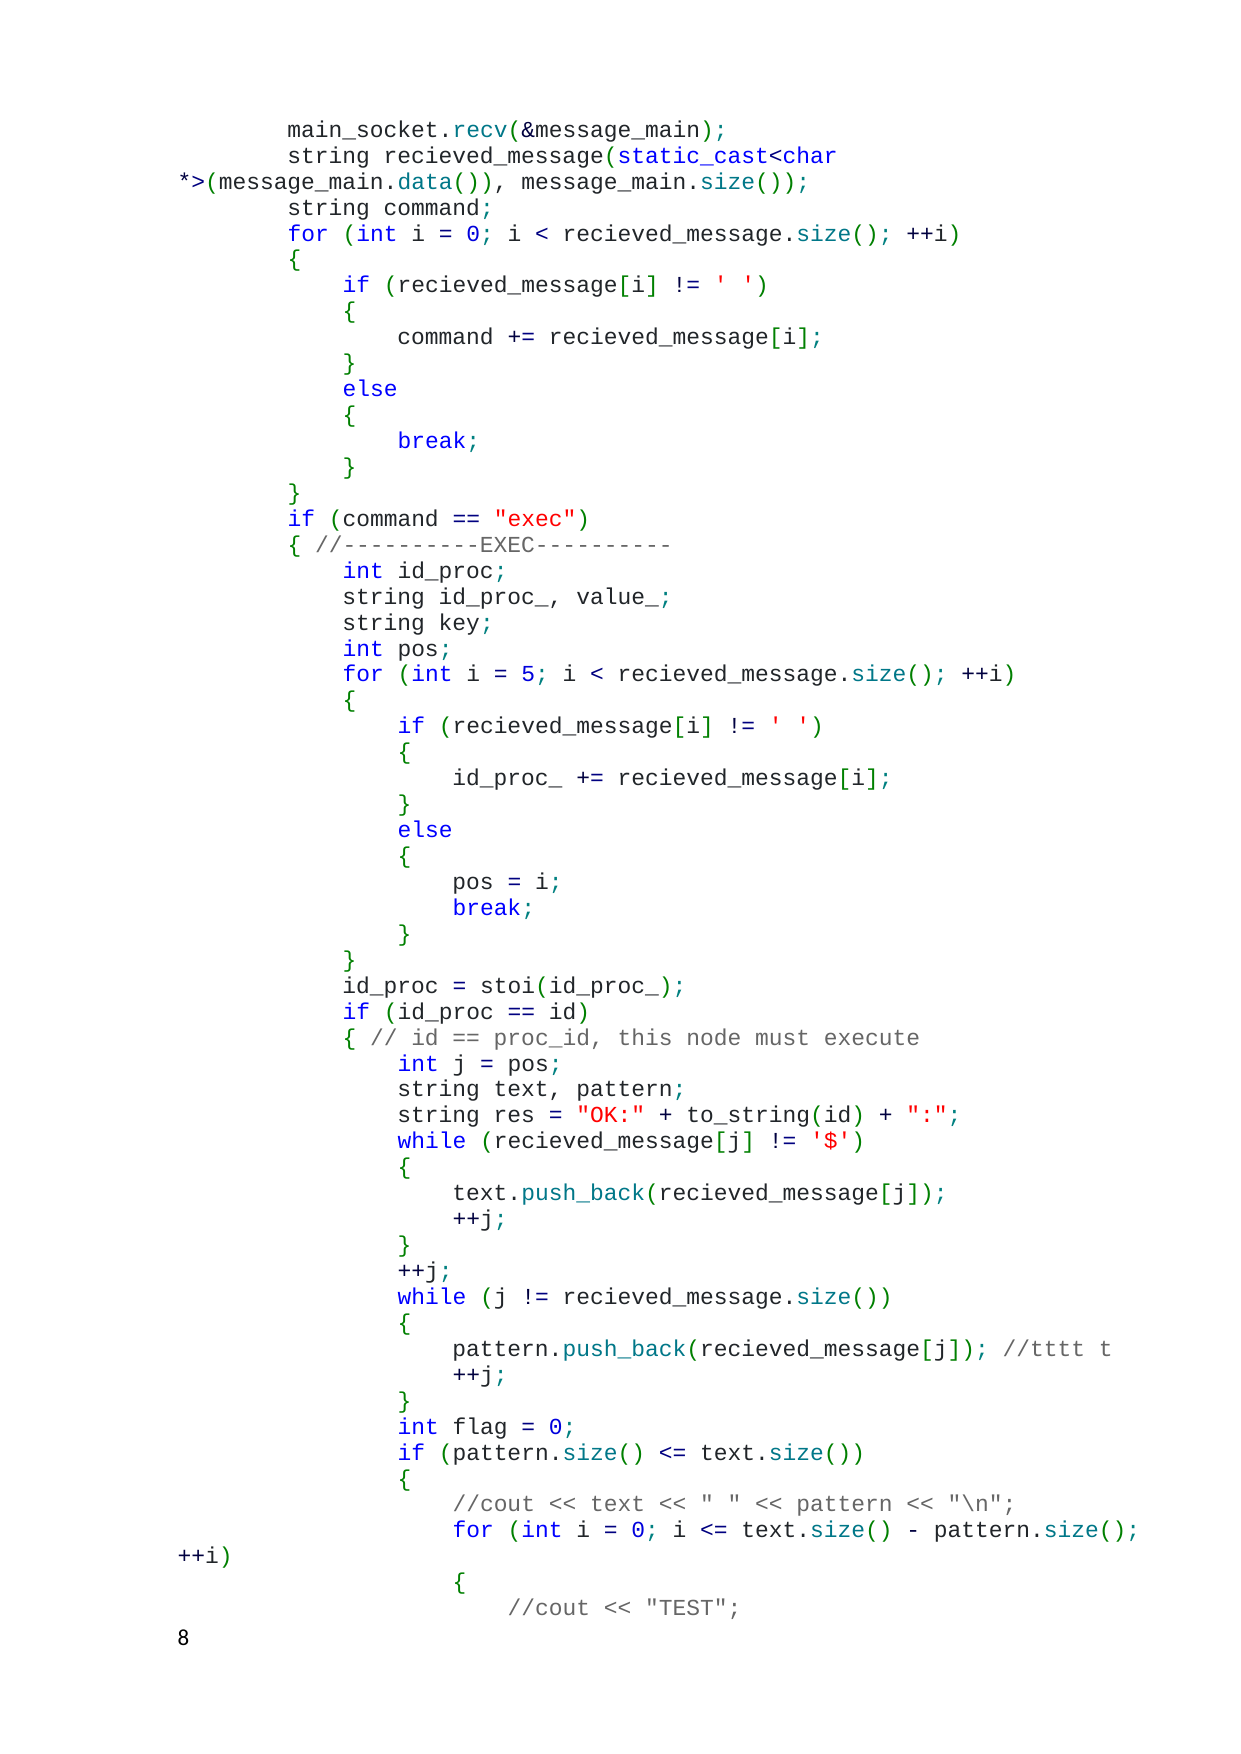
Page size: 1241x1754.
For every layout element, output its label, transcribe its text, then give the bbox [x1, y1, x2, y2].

text if (recieved_message[i] != ' ') [177, 274, 1152, 300]
text { [177, 1571, 1152, 1597]
text } [177, 481, 1152, 507]
text main_socket.recv(&message_main); [177, 118, 1152, 144]
text for (int i = 0; i <= text.size() - pattern.size(); ++i) [177, 1519, 1152, 1571]
text ++j; [177, 1363, 1152, 1389]
text { [177, 300, 1152, 326]
text if (pattern.size() <= text.size()) [177, 1441, 1152, 1467]
text if (id_proc == id) [177, 1000, 1152, 1026]
text pattern.push_back(recieved_message[j]); //tttt t [177, 1337, 1152, 1363]
text { [177, 403, 1152, 429]
text int flag = 0; [177, 1415, 1152, 1441]
text //cout << text << " " << pattern << "\n"; [177, 1493, 1152, 1519]
text pos = i; [177, 870, 1152, 896]
text string key; [177, 611, 1152, 637]
text int id_proc; [177, 559, 1152, 585]
text while (recieved_message[j] != '$') [177, 1130, 1152, 1156]
text } [177, 455, 1152, 481]
text for (int i = 5; i < recieved_message.size(); ++i) [177, 663, 1152, 689]
text { // id == proc_id, this node must execute [177, 1026, 1152, 1052]
text text.push_back(recieved_message[j]); [177, 1182, 1152, 1207]
text if (recieved_message[i] != ' ') [177, 715, 1152, 741]
text } [177, 1233, 1152, 1259]
text { [177, 689, 1152, 715]
text else [177, 377, 1152, 403]
text id_proc_ += recieved_message[i]; [177, 767, 1152, 792]
text } [177, 792, 1152, 818]
text if (command == "exec") [177, 507, 1152, 533]
text while (j != recieved_message.size()) [177, 1285, 1152, 1311]
text for (int i = 0; i < recieved_message.size(); ++i) [177, 222, 1152, 248]
text ++j; [177, 1207, 1152, 1233]
text //cout << "TEST"; [177, 1597, 1152, 1622]
text string text, pattern; [177, 1078, 1152, 1104]
text } [177, 1389, 1152, 1415]
text { [177, 1467, 1152, 1493]
text { [177, 1156, 1152, 1182]
text } [177, 948, 1152, 974]
text string command; [177, 196, 1152, 222]
text { [177, 1311, 1152, 1337]
text ++j; [177, 1259, 1152, 1285]
text { [177, 741, 1152, 767]
text int j = pos; [177, 1052, 1152, 1078]
text id_proc = stoi(id_proc_); [177, 974, 1152, 1000]
text int pos; [177, 637, 1152, 663]
text { //----------EXEC---------- [177, 533, 1152, 559]
text break; [177, 429, 1152, 455]
text } [177, 922, 1152, 948]
text { [177, 248, 1152, 274]
text { [177, 844, 1152, 870]
text break; [177, 896, 1152, 922]
text string id_proc_, value_; [177, 585, 1152, 611]
text } [177, 352, 1152, 377]
text command += recieved_message[i]; [177, 326, 1152, 352]
text string res = "OK:" + to_string(id) + ":"; [177, 1104, 1152, 1130]
text string recieved_message(static_cast<char *>(message_main.data()), message_main.size()); [177, 144, 1152, 196]
text else [177, 818, 1152, 844]
